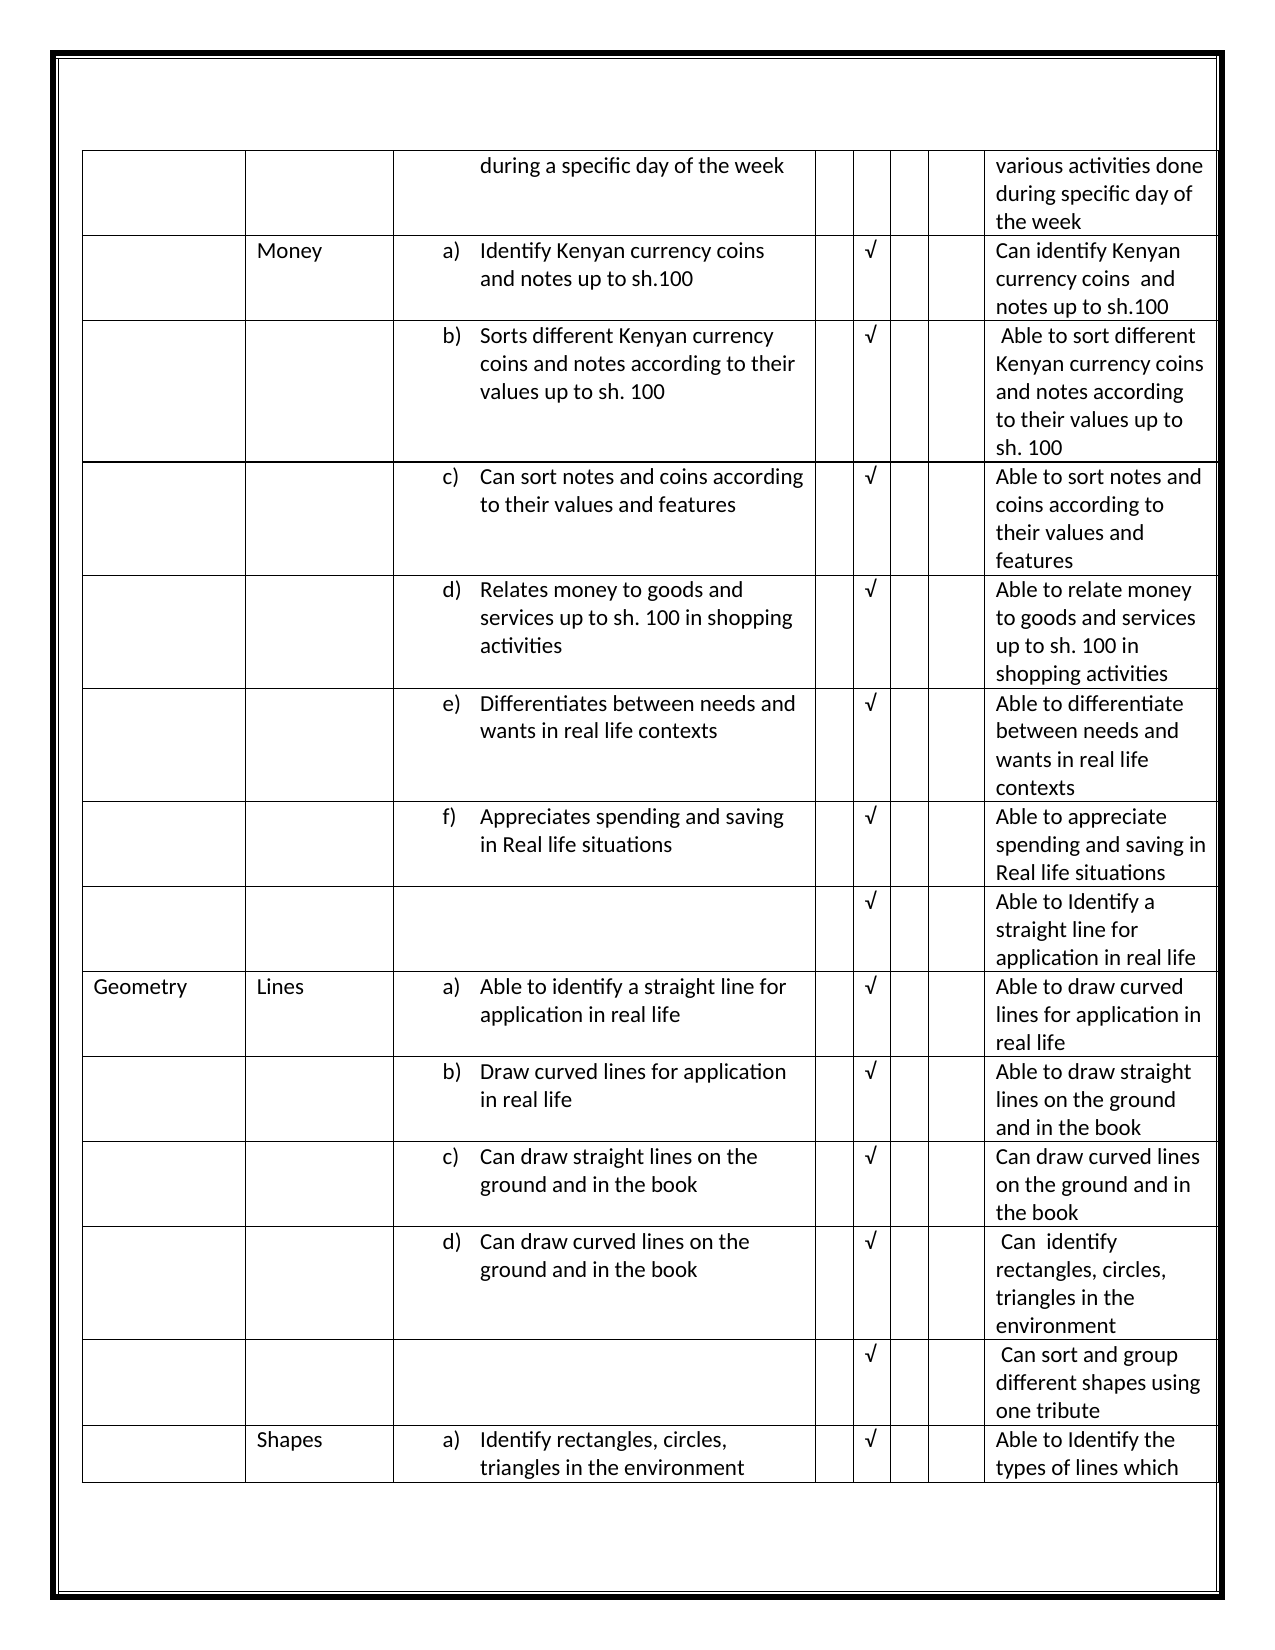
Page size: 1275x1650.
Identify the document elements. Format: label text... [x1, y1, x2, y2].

table_cell [246, 689, 393, 801]
table_cell Relates money to goods and services up to sh. 100 in shopping activities [394, 576, 815, 688]
table_cell [929, 1057, 984, 1141]
table_cell [929, 1227, 984, 1339]
table_cell [929, 887, 984, 971]
table_cell [891, 1057, 928, 1141]
table_cell √ [854, 1057, 890, 1141]
table_cell [929, 321, 984, 461]
table_cell [891, 1142, 928, 1226]
table_cell [891, 689, 928, 801]
table_cell [891, 802, 928, 886]
table_cell [929, 972, 984, 1056]
table_cell √ [854, 321, 890, 461]
table_cell Can identify rectangles, circles, triangles in the environment [985, 1227, 1216, 1339]
table_cell [891, 463, 928, 574]
table_cell [246, 463, 393, 574]
table_cell [891, 972, 928, 1056]
table_cell [246, 1057, 393, 1141]
table_cell √ [854, 576, 890, 688]
table_cell [83, 1057, 245, 1141]
table_cell [816, 463, 853, 574]
table_cell Able to relate money to goods and services up to sh. 100 in shopping activities [985, 576, 1216, 688]
table_cell [83, 802, 245, 886]
table_cell [816, 321, 853, 461]
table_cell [985, 151, 1216, 235]
table_cell Can draw straight lines on the ground and in the book [394, 1142, 815, 1226]
table_cell [246, 802, 393, 886]
table_cell [83, 887, 245, 971]
table_cell [891, 236, 928, 320]
table_cell √ [854, 236, 890, 320]
table_cell [929, 1340, 984, 1424]
table_cell [83, 689, 245, 801]
table_cell √ [854, 802, 890, 886]
table_cell [394, 1340, 815, 1424]
table_cell Money [246, 236, 393, 320]
table_cell [816, 1227, 853, 1339]
table_cell [891, 1340, 928, 1424]
table_cell Can draw curved lines on the ground and in the book [394, 1227, 815, 1339]
table_cell √ [854, 689, 890, 801]
table_cell [929, 236, 984, 320]
table_cell Able to sort notes and coins according to their values and features [985, 463, 1216, 574]
table_cell √ [854, 1340, 890, 1424]
table_cell [816, 1340, 853, 1424]
table_cell Able to Identify a straight line for application in real life [985, 887, 1216, 971]
table_cell √ [854, 463, 890, 574]
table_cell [985, 1426, 1216, 1482]
table_cell Appreciates spending and saving in Real life situations [394, 802, 815, 886]
table_cell [816, 689, 853, 801]
table_cell [83, 1142, 245, 1226]
table_cell [83, 1426, 245, 1482]
table_cell Can sort notes and coins according to their values and features [394, 463, 815, 574]
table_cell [394, 1426, 815, 1482]
table_cell √ [854, 1227, 890, 1339]
table_cell [83, 236, 245, 320]
table_cell √ [854, 1142, 890, 1226]
table_cell Able to draw curved lines for application in real life [985, 972, 1216, 1056]
table_cell Draw curved lines for application in real life [394, 1057, 815, 1141]
table_cell [816, 802, 853, 886]
table_cell [83, 1227, 245, 1339]
table_cell Sorts different Kenyan currency coins and notes according to their values up to sh. 100 [394, 321, 815, 461]
table_cell [83, 321, 245, 461]
table_cell √ [854, 151, 890, 235]
table_cell Differentiates between needs and wants in real life contexts [394, 689, 815, 801]
table_cell Lines [246, 972, 393, 1056]
table_cell [83, 151, 245, 235]
table_cell √ [854, 1426, 890, 1482]
table_cell [246, 151, 393, 235]
table_cell [816, 887, 853, 971]
table_cell [929, 1142, 984, 1226]
table_cell [891, 321, 928, 461]
table_cell [246, 1227, 393, 1339]
table_cell [816, 1057, 853, 1141]
table_cell [891, 1426, 928, 1482]
table_cell [929, 689, 984, 801]
table_cell [816, 972, 853, 1056]
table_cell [394, 151, 815, 235]
table_cell [929, 802, 984, 886]
table_cell [929, 463, 984, 574]
table_cell [816, 576, 853, 688]
table_cell [891, 887, 928, 971]
table_cell [816, 151, 853, 235]
table_cell Able to appreciate spending and saving in Real life situations [985, 802, 1216, 886]
table_cell Can sort and group different shapes using one tribute [985, 1340, 1216, 1424]
table_cell [929, 151, 984, 235]
table_cell Shapes [246, 1426, 393, 1482]
table_cell Able to identify a straight line for application in real life [394, 972, 815, 1056]
table_cell [816, 236, 853, 320]
table_cell [891, 1227, 928, 1339]
table_cell [246, 321, 393, 461]
table_cell √ [854, 887, 890, 971]
table_cell Able to draw straight lines on the ground and in the book [985, 1057, 1216, 1141]
table_cell [83, 576, 245, 688]
table_cell [891, 576, 928, 688]
table_cell [929, 576, 984, 688]
table_cell [246, 1340, 393, 1424]
table_cell [816, 1142, 853, 1226]
table_cell Able to differentiate between needs and wants in real life contexts [985, 689, 1216, 801]
table_cell Identify Kenyan currency coins and notes up to sh.100 [394, 236, 815, 320]
table_cell [246, 576, 393, 688]
table_cell [246, 1142, 393, 1226]
table_cell Geometry [83, 972, 245, 1056]
table_cell Can draw curved lines on the ground and in the book [985, 1142, 1216, 1226]
table_cell [83, 1340, 245, 1424]
table_cell Able to sort different Kenyan currency coins and notes according to their values up to sh. 100 [985, 321, 1216, 461]
table_cell √ [854, 972, 890, 1056]
table_cell [816, 1426, 853, 1482]
table_cell [394, 887, 815, 971]
table_cell [929, 1426, 984, 1482]
table_cell [83, 463, 245, 574]
table_cell [891, 151, 928, 235]
table_cell Can identify Kenyan currency coins and notes up to sh.100 [985, 236, 1216, 320]
table_cell [246, 887, 393, 971]
